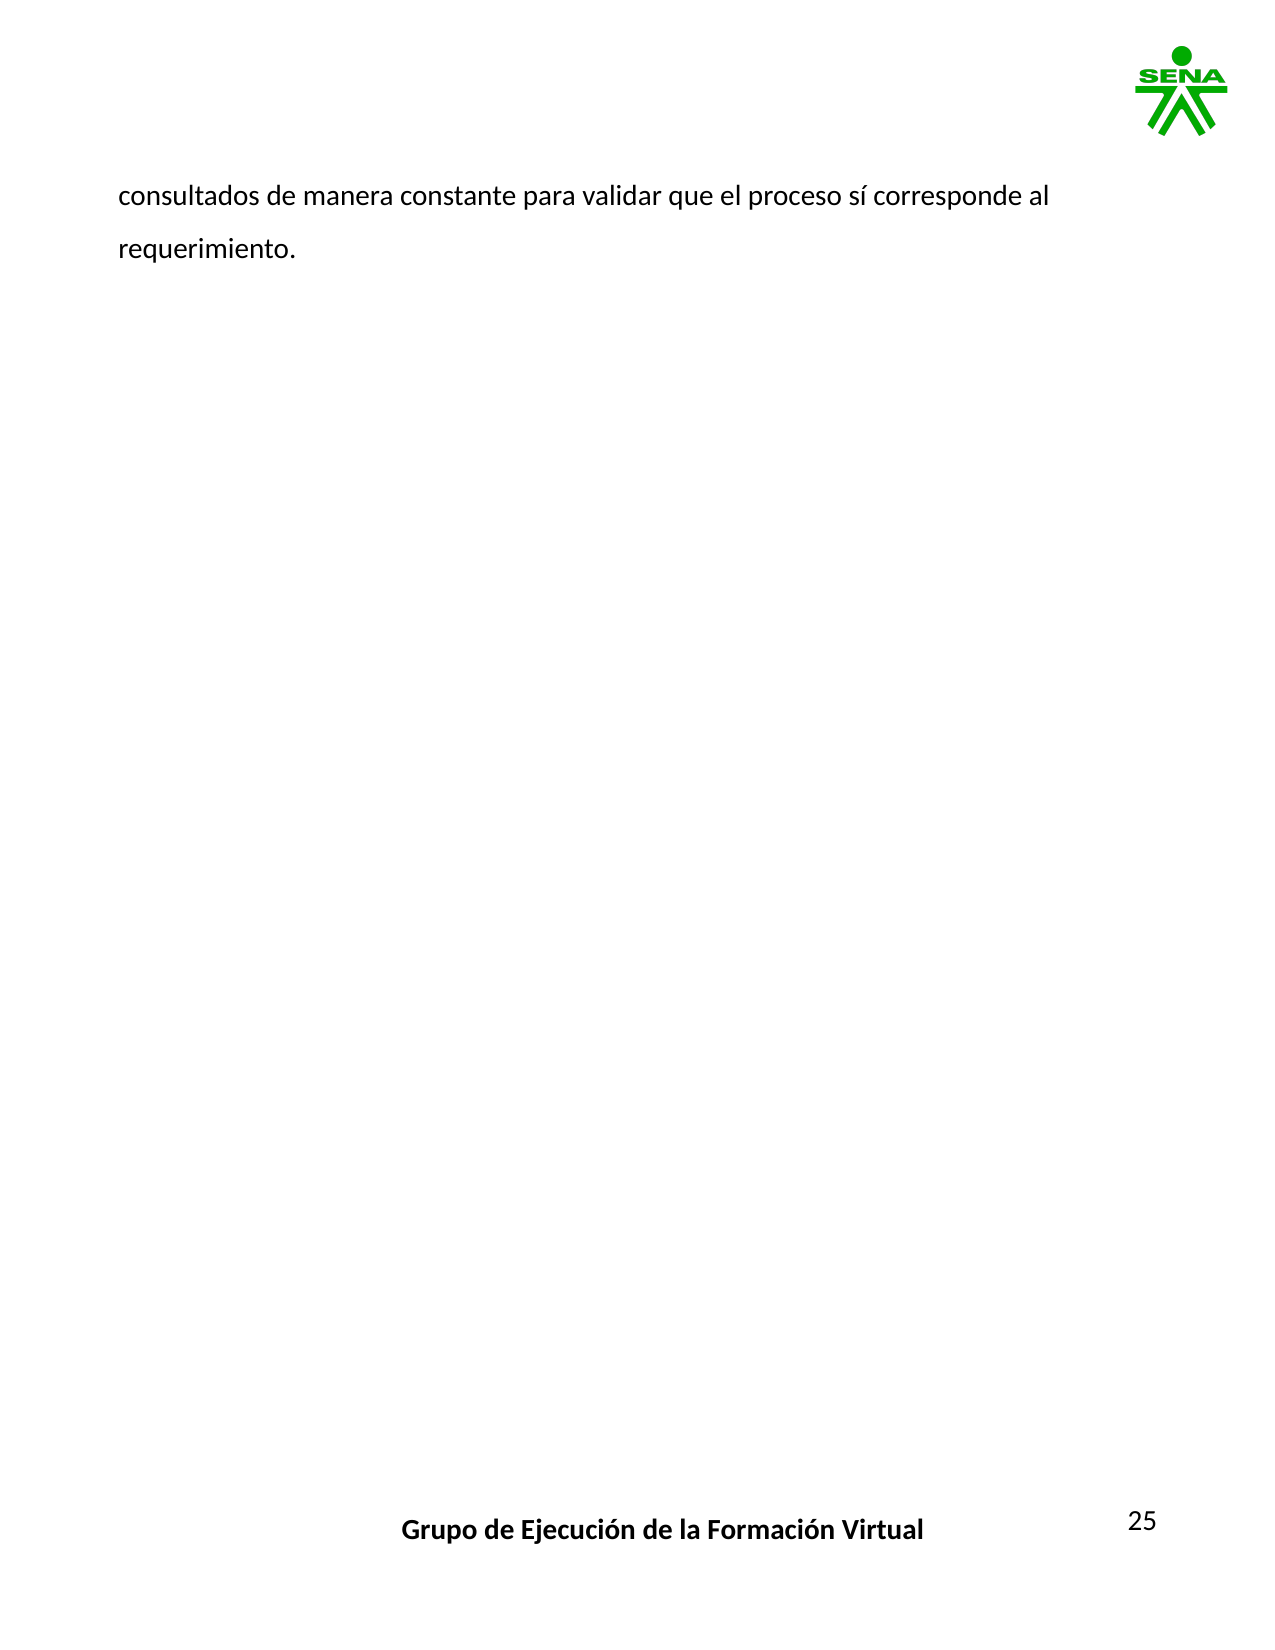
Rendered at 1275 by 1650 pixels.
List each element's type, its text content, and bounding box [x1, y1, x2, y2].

picture [1135, 46, 1228, 136]
